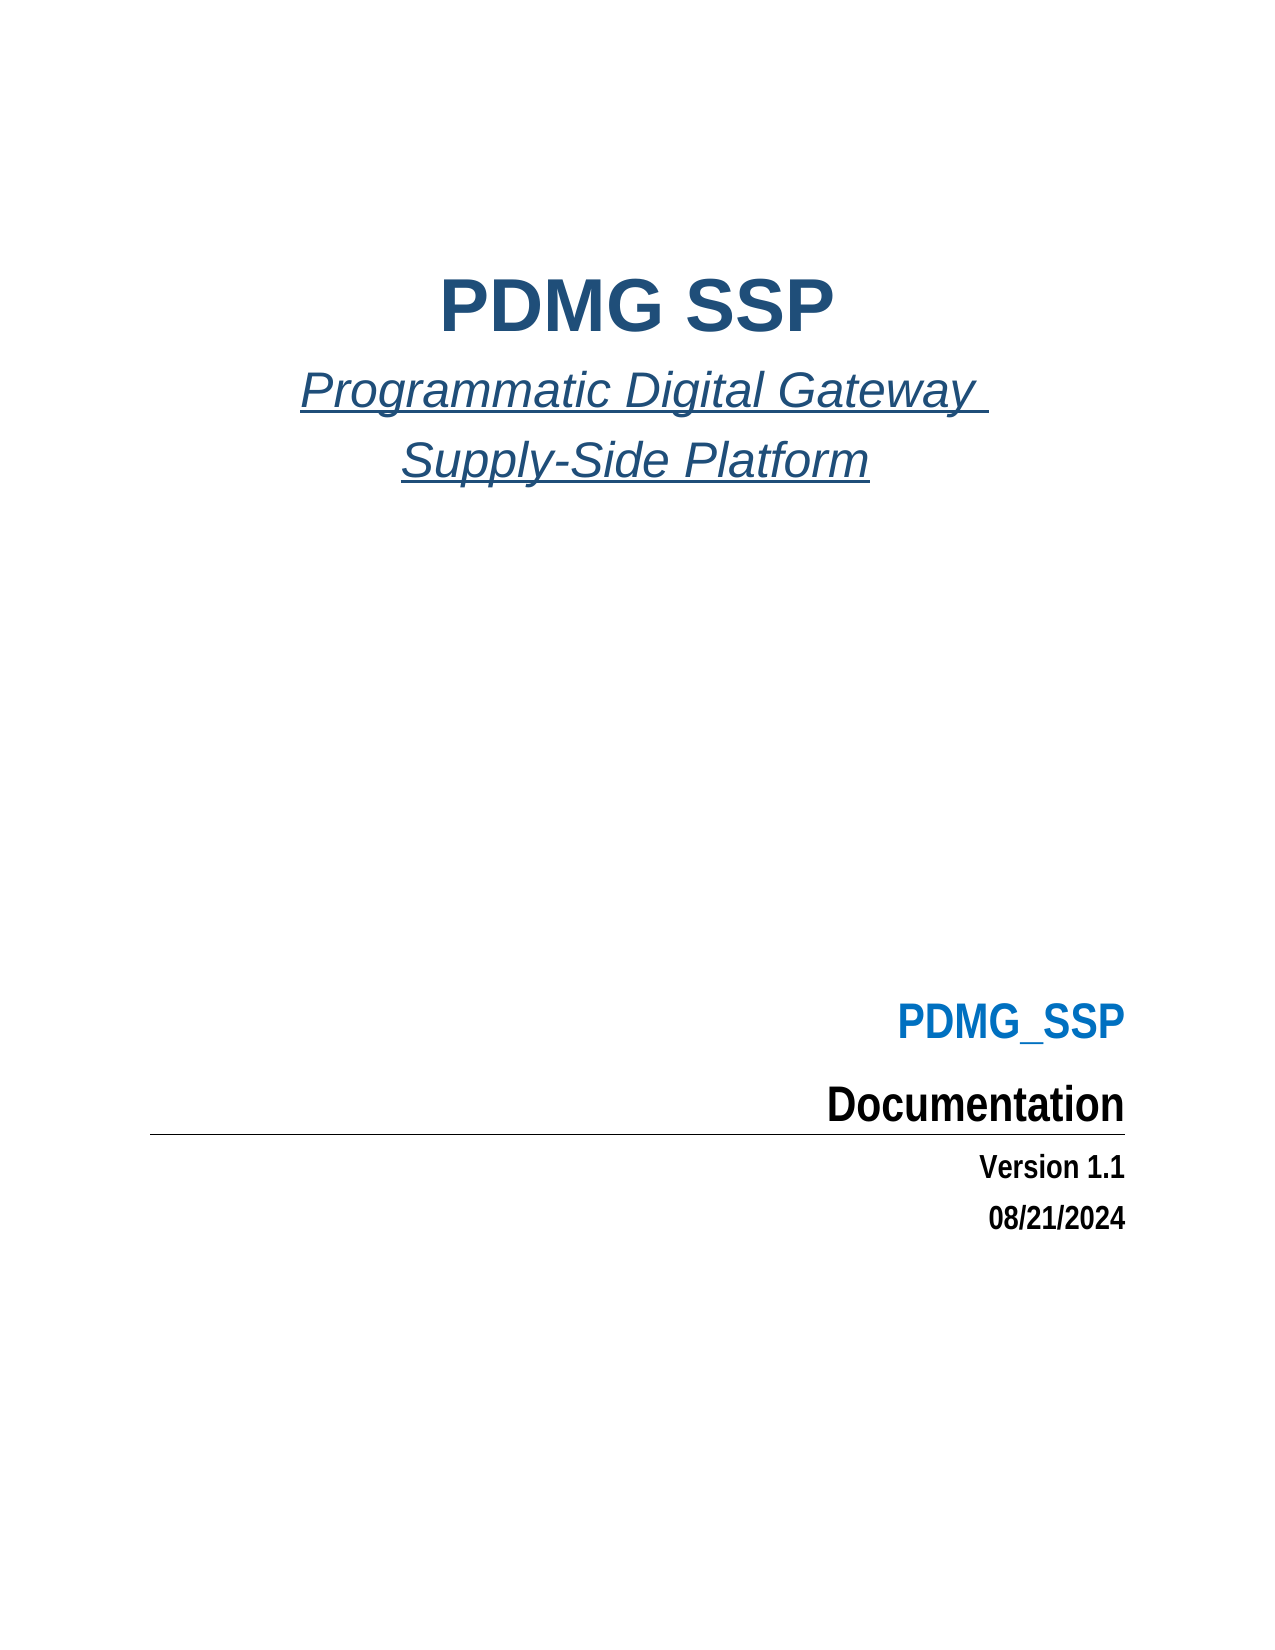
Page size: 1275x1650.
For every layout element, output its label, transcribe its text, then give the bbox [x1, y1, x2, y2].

text PDMG SSP [150, 261, 1125, 347]
text 08/21/2024 [150, 1198, 1125, 1236]
subtitle Documentation [150, 1074, 1125, 1134]
text Supply-Side Platform [150, 430, 1125, 487]
text Programmatic Digital Gateway [150, 360, 1125, 417]
text Version 1.1 [150, 1147, 1125, 1186]
text PDMG_SSP [150, 992, 1125, 1049]
